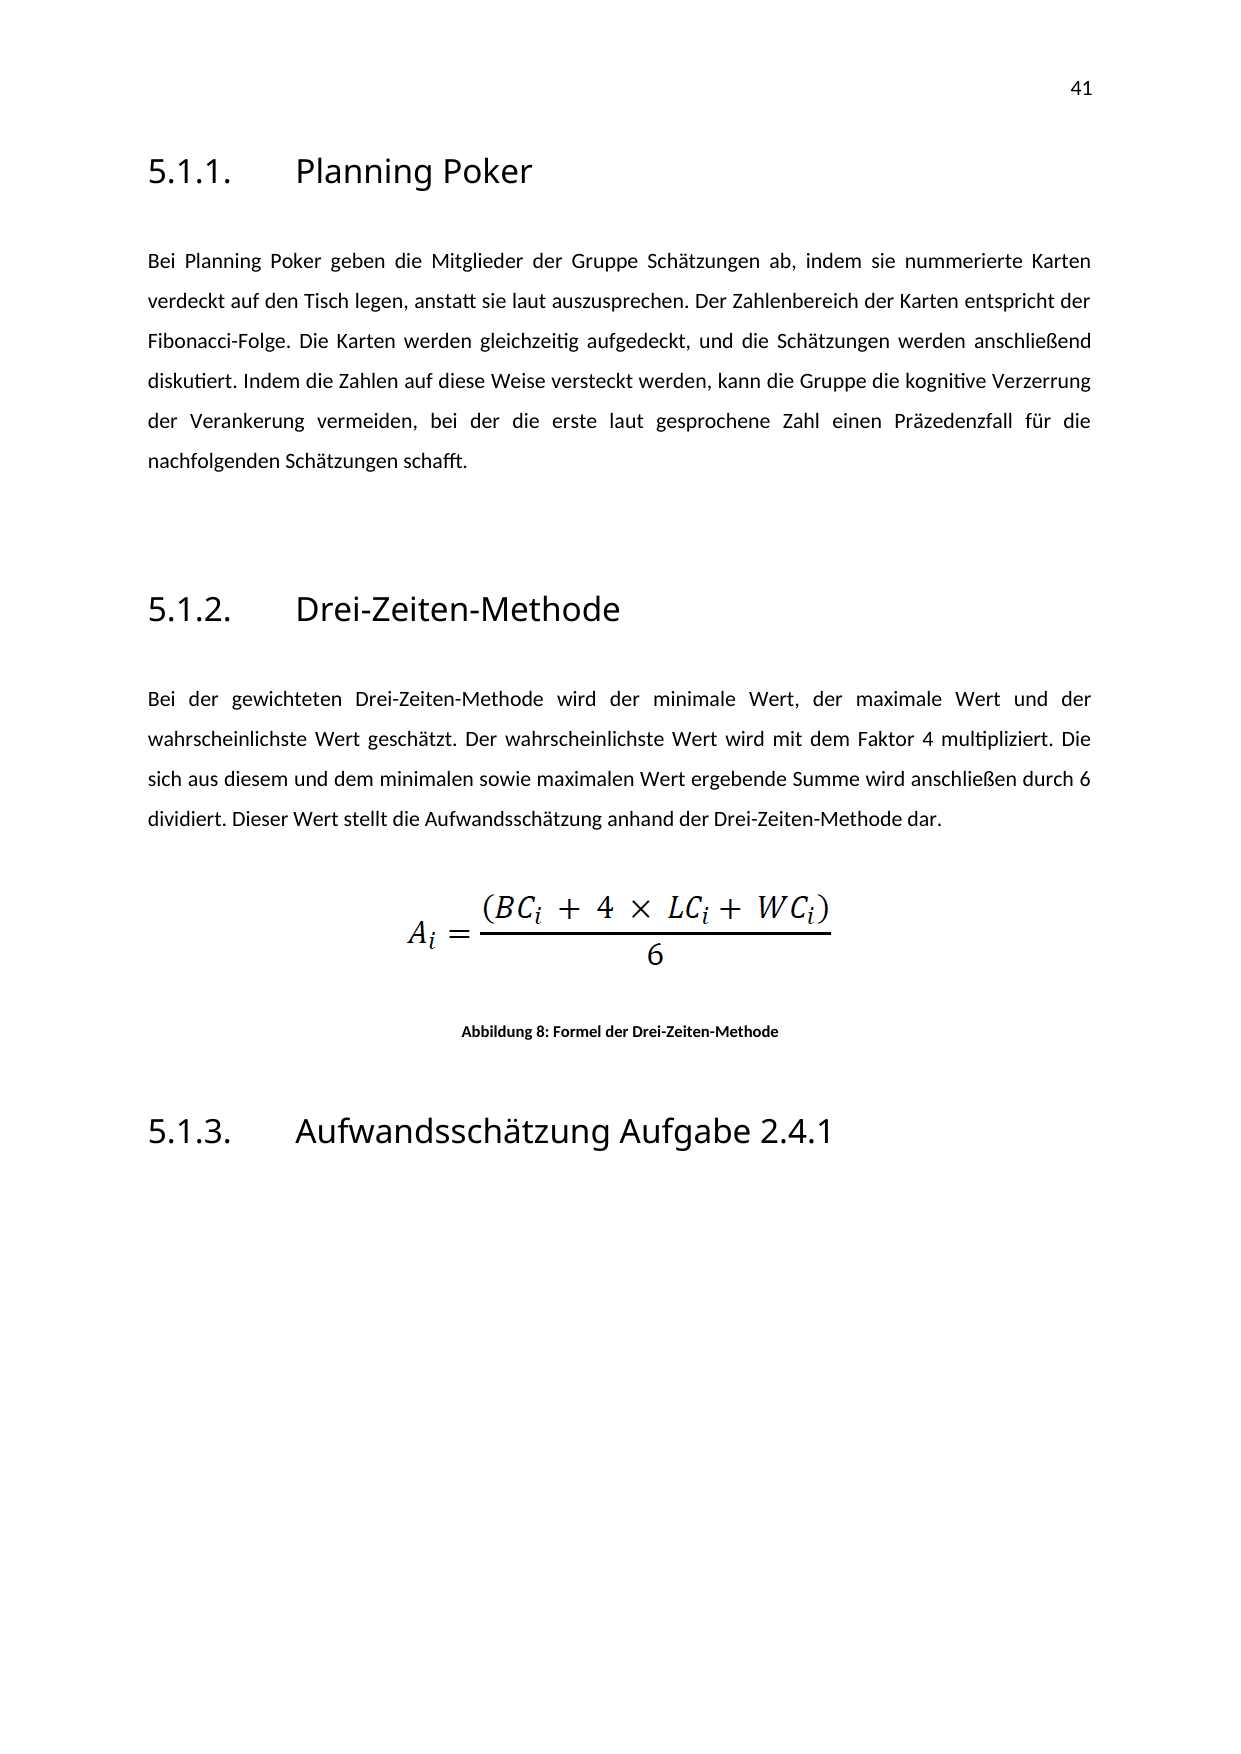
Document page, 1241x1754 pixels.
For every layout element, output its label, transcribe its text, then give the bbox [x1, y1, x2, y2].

text Bei der gewichteten Drei-Zeiten-Methode wird der minimale Wert, der maximale Wert und der wahrscheinlichste Wert geschätzt. Der wahrscheinlichste Wert wird mit dem Faktor 4 multipliziert. Die sich aus diesem und dem minimalen sowie maximalen Wert ergebende Summe wird anschließen durch 6 dividiert. Dieser Wert stellt die Aufwandsschätzung anhand der Drei-Zeiten-Methode dar. [148, 685, 1092, 832]
picture [401, 874, 839, 979]
subtitle Aufwandsschätzung Aufgabe 2.4.1 [148, 1108, 1092, 1153]
subtitle Planning Poker [148, 148, 1092, 193]
text Abbildung 8: Formel der Drei-Zeiten-Methode [148, 1021, 1092, 1041]
subtitle Drei-Zeiten-Methode [148, 586, 1092, 631]
text Bei Planning Poker geben die Mitglieder der Gruppe Schätzungen ab, indem sie nummerierte Karten verdeckt auf den Tisch legen, anstatt sie laut auszusprechen. Der Zahlenbereich der Karten entspricht der Fibonacci-Folge. Die Karten werden gleichzeitig aufgedeckt, und die Schätzungen werden anschließend diskutiert. Indem die Zahlen auf diese Weise versteckt werden, kann die Gruppe die kognitive Verzerrung der Verankerung vermeiden, bei der die erste laut gesprochene Zahl einen Präzedenzfall für die nachfolgenden Schätzungen schafft. [148, 247, 1092, 474]
